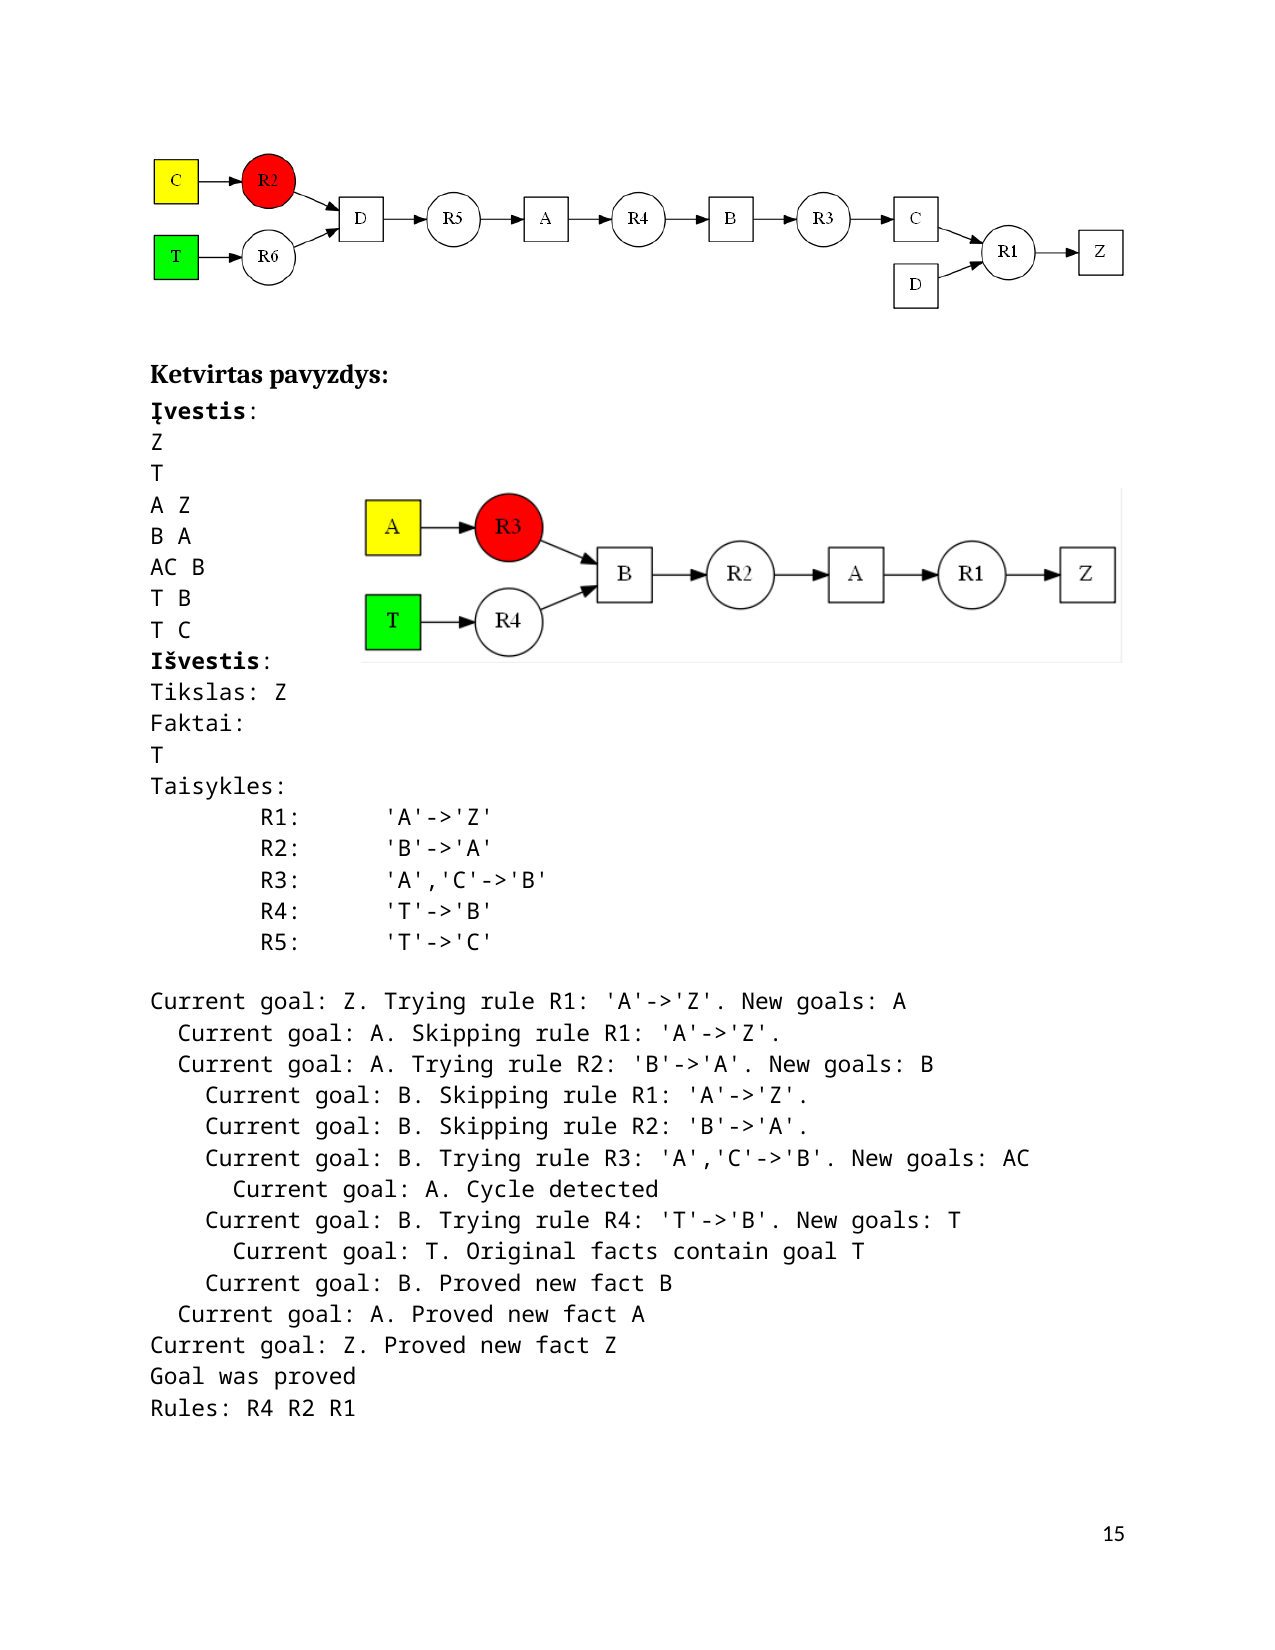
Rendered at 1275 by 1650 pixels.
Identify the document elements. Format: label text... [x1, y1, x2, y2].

text A Z [150, 488, 361, 520]
text Current goal: A. Cycle detected [150, 1173, 1125, 1204]
text R1: 'A'->'Z' [150, 801, 1125, 832]
text Išvestis: [150, 645, 1125, 676]
text B A [150, 520, 361, 551]
picture [361, 488, 1123, 663]
text Current goal: B. Proved new fact B [150, 1267, 1125, 1298]
text Current goal: B. Skipping rule R2: 'B'->'A'. [150, 1110, 1125, 1142]
text Taisykles: [150, 770, 1125, 801]
text Įvestis: [150, 395, 1125, 426]
text Current goal: A. Trying rule R2: 'B'->'A'. New goals: B [150, 1048, 1125, 1079]
text T B [150, 582, 361, 613]
text R3: 'A','C'->'B' [150, 863, 1125, 895]
text Faktai: [150, 707, 1125, 738]
text T C [150, 613, 361, 645]
text T [150, 738, 1125, 770]
text Tikslas: Z [150, 676, 1125, 707]
text Rules: R4 R2 R1 [150, 1392, 1125, 1423]
text Current goal: A. Skipping rule R1: 'A'->'Z'. [150, 1017, 1125, 1048]
text Current goal: Z. Trying rule R1: 'A'->'Z'. New goals: A [150, 985, 1125, 1017]
text Goal was proved [150, 1360, 1125, 1392]
text R5: 'T'->'C' [150, 926, 1125, 957]
picture [150, 150, 1125, 311]
text Current goal: A. Proved new fact A [150, 1298, 1125, 1329]
text Current goal: B. Trying rule R3: 'A','C'->'B'. New goals: AC [150, 1142, 1125, 1173]
text Current goal: T. Original facts contain goal T [150, 1235, 1125, 1267]
text Z [150, 426, 1125, 457]
text Current goal: B. Trying rule R4: 'T'->'B'. New goals: T [150, 1204, 1125, 1235]
text AC B [150, 551, 361, 582]
text R4: 'T'->'B' [150, 895, 1125, 926]
text Ketvirtas pavyzdys: [150, 359, 1125, 390]
text R2: 'B'->'A' [150, 832, 1125, 863]
text Current goal: B. Skipping rule R1: 'A'->'Z'. [150, 1079, 1125, 1110]
text T [150, 457, 1125, 488]
text Current goal: Z. Proved new fact Z [150, 1329, 1125, 1360]
